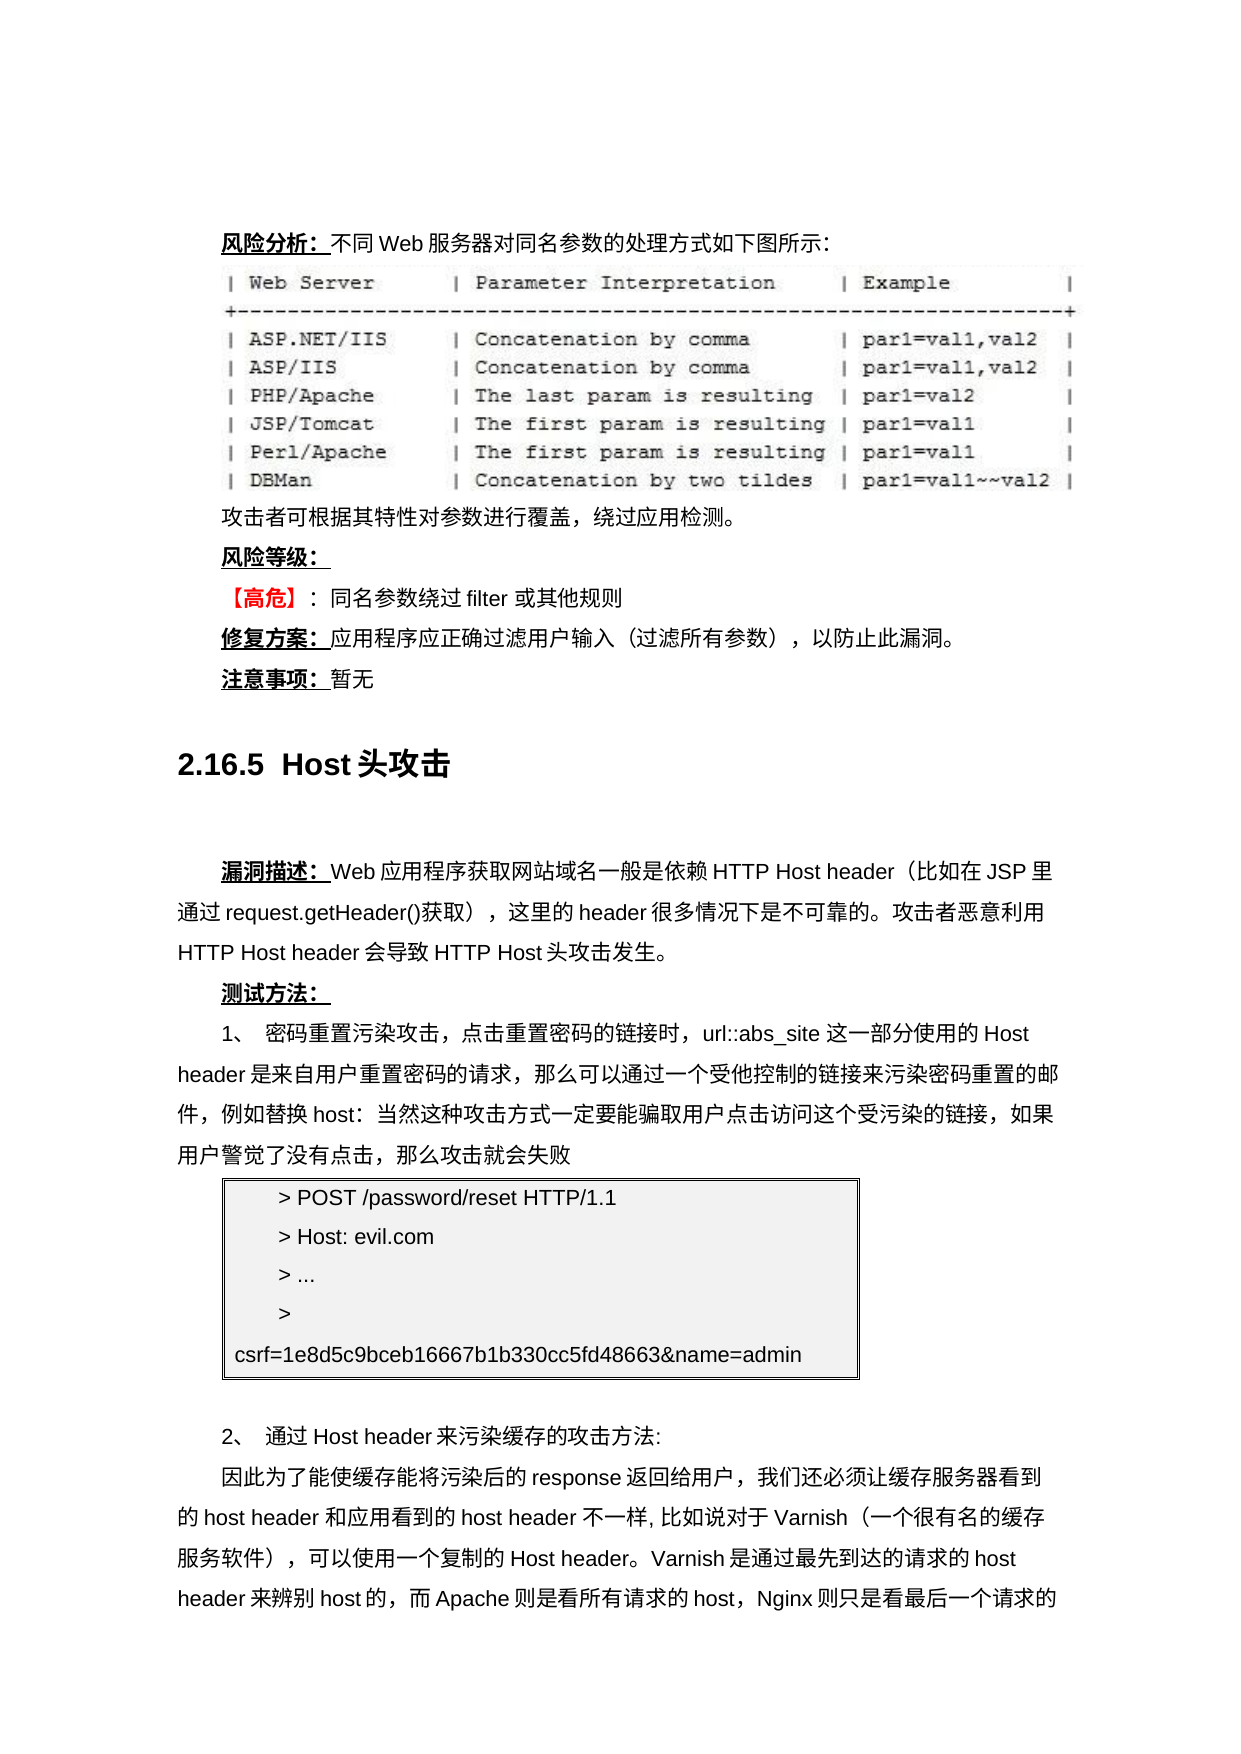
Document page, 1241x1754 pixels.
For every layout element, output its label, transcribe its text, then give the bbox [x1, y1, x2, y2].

text 【高危】：同名参数绕过 filter 或其他规则 [177, 580, 1063, 613]
picture [221, 265, 1084, 491]
text 风险等级： [177, 540, 1063, 572]
text 测试方法： [177, 975, 1063, 1008]
text 风险分析：不同Web服务器对同名参数的处理方式如下图所示： [177, 225, 1063, 258]
text 注意事项：暂无 [177, 661, 1063, 694]
text 修复方案：应用程序应正确过滤用户输入（过滤所有参数），以防止此漏洞。 [177, 621, 1063, 653]
list 密码重置污染攻击，点击重置密码的链接时，url::abs_site 这一部分使用的Host header是来自用户重置密码的请求，那么可以通过一个受他控制的链接来污染密码重置的邮件，例如替换host：当然这种攻击方式一定要能骗取用户点击访问这个受污染的链接，如果用户警觉了没有点击，那么攻击就会失败 [177, 1016, 1063, 1170]
list 通过Host header来污染缓存的攻击方法: [177, 1419, 1063, 1451]
list Host头攻击 [177, 729, 1063, 794]
text 漏洞描述：Web应用程序获取网站域名一般是依赖HTTP Host header（比如在JSP里通过request.getHeader()获取），这里的header很多情况下是不可靠的。攻击者恶意利用HTTP Host header会导致HTTP Host头攻击发生。 [177, 854, 1063, 967]
text 攻击者可根据其特性对参数进行覆盖，绕过应用检测。 [177, 499, 1063, 532]
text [177, 1459, 1063, 1613]
table_header > POST /password/reset HTTP/1.1 > Host: evil.com > ... > csrf=1e8d5c9bceb16667b1b330cc5fd48663&name=admin [225, 1181, 857, 1377]
